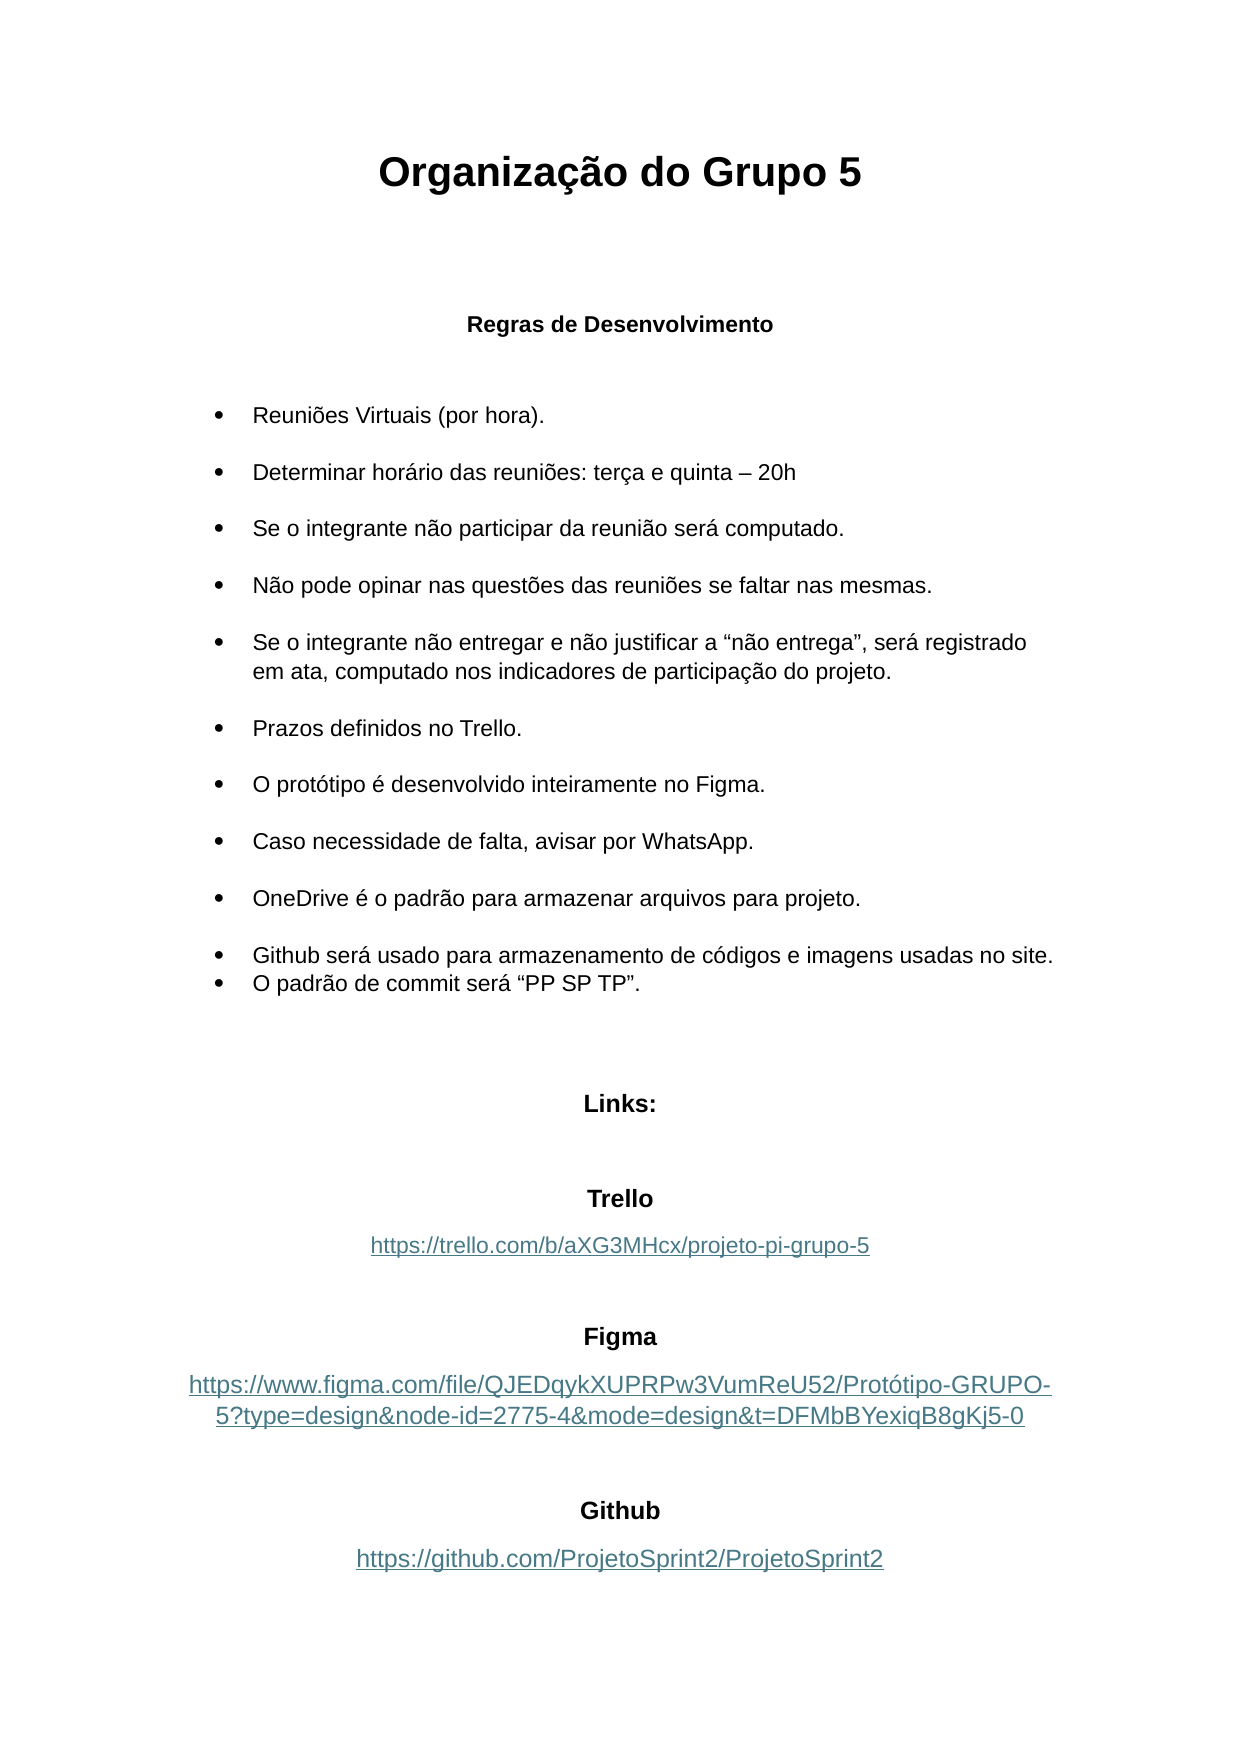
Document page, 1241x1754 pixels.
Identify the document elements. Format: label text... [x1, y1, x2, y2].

list Prazos definidos no Trello. [215, 714, 1063, 741]
text https://github.com/ProjetoSprint2/ProjetoSprint2 [177, 1544, 1063, 1573]
text https://trello.com/b/aXG3MHcx/projeto-pi-grupo-5 [177, 1232, 1063, 1258]
list Reuniões Virtuais (por hora). [215, 402, 1063, 428]
list Caso necessidade de falta, avisar por WhatsApp. [215, 828, 1063, 854]
text https://www.figma.com/file/QJEDqykXUPRPw3VumReU52/Protótipo-GRUPO-5?type=design&node-id=2775-4&mode=design&t=DFMbBYexiqB8gKj5-0 [177, 1370, 1063, 1429]
list O padrão de commit será “PP SP TP”. [215, 970, 1063, 997]
text Github [177, 1496, 1063, 1525]
list Determinar horário das reuniões: terça e quinta – 20h [215, 458, 1063, 485]
text Organização do Grupo 5 [177, 148, 1063, 196]
list OneDrive é o padrão para armazenar arquivos para projeto. [215, 885, 1063, 911]
list Se o integrante não entregar e não justificar a “não entrega”, será registrado em ata, computado nos indicadores de participação do projeto. [215, 629, 1063, 684]
text Links: [177, 1089, 1063, 1117]
list Se o integrante não participar da reunião será computado. [215, 515, 1063, 542]
text Trello [177, 1184, 1063, 1213]
list Github será usado para armazenamento de códigos e imagens usadas no site. [215, 942, 1063, 968]
text Figma [177, 1322, 1063, 1351]
list O protótipo é desenvolvido inteiramente no Figma. [215, 771, 1063, 798]
text Regras de Desenvolvimento [177, 311, 1063, 338]
list Não pode opinar nas questões das reuniões se faltar nas mesmas. [215, 572, 1063, 599]
